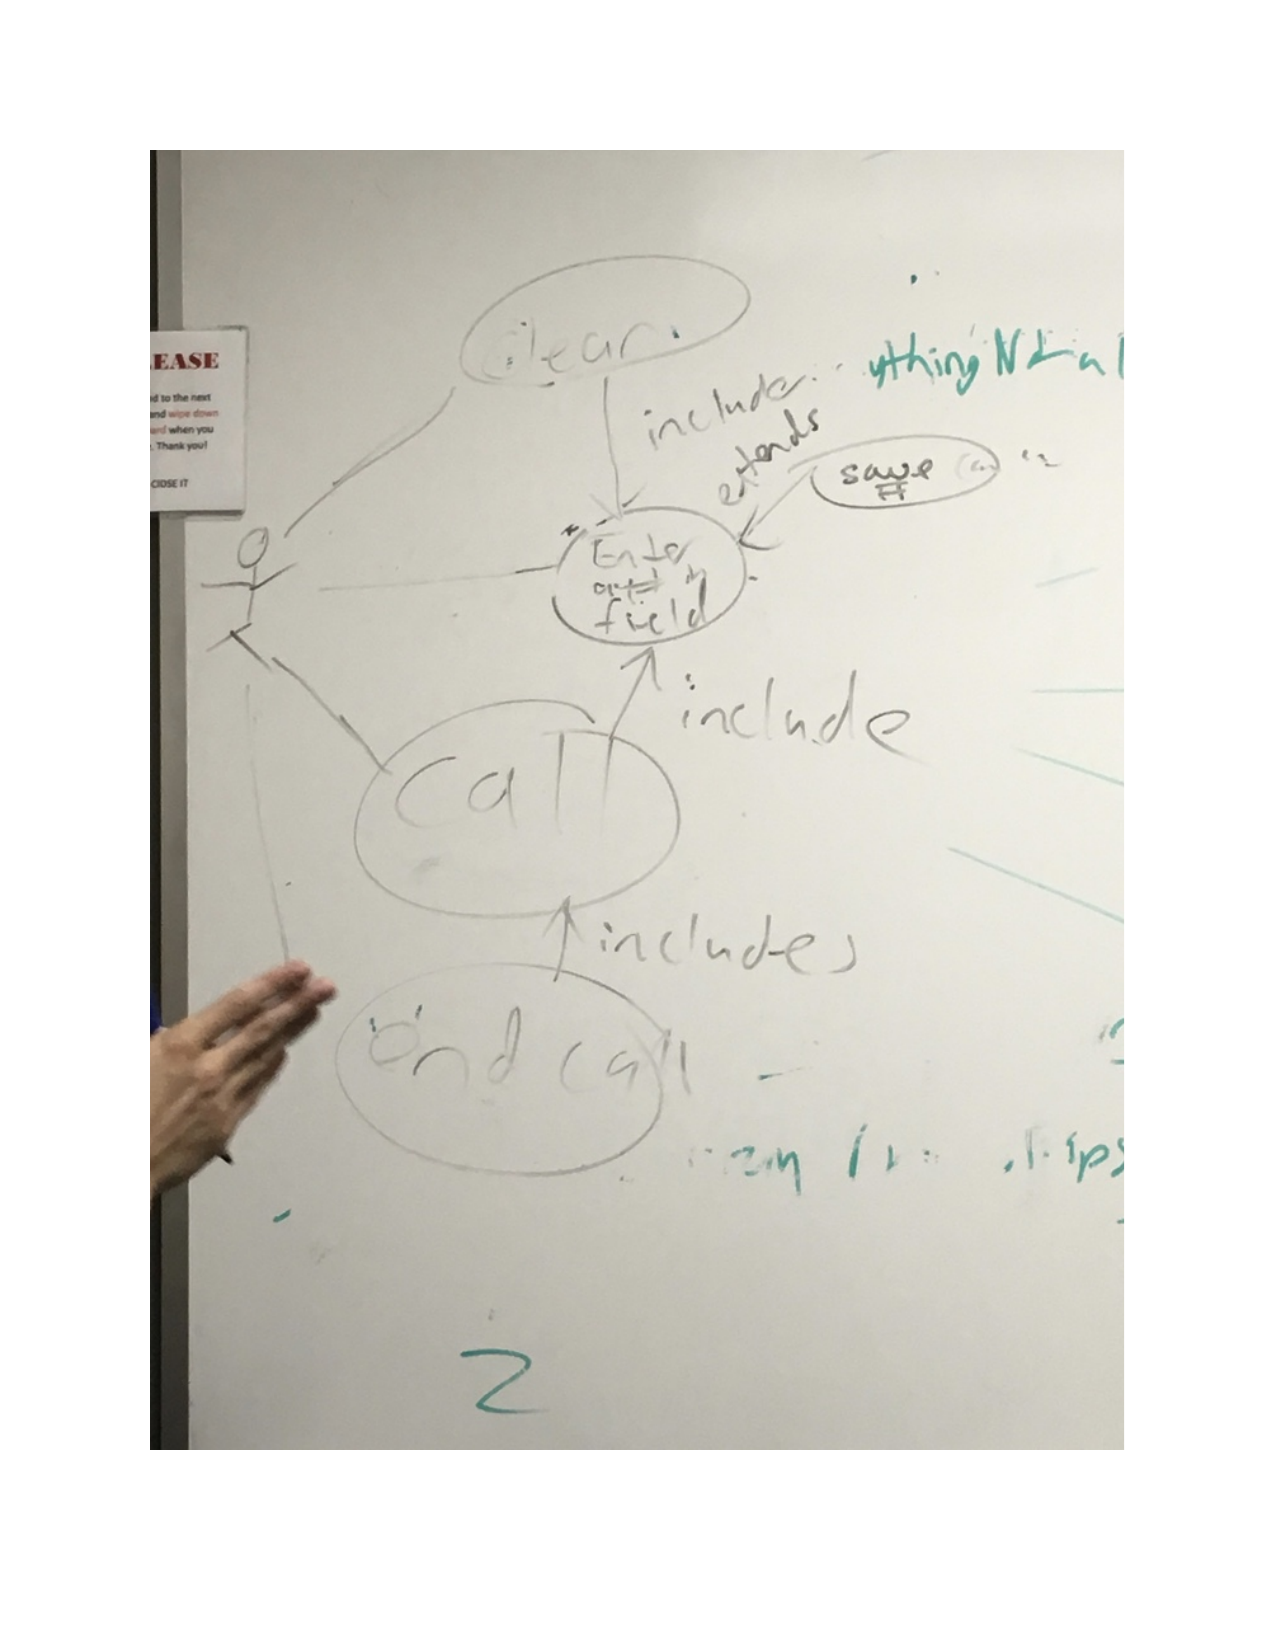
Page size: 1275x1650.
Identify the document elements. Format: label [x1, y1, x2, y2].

picture [150, 150, 1125, 1450]
